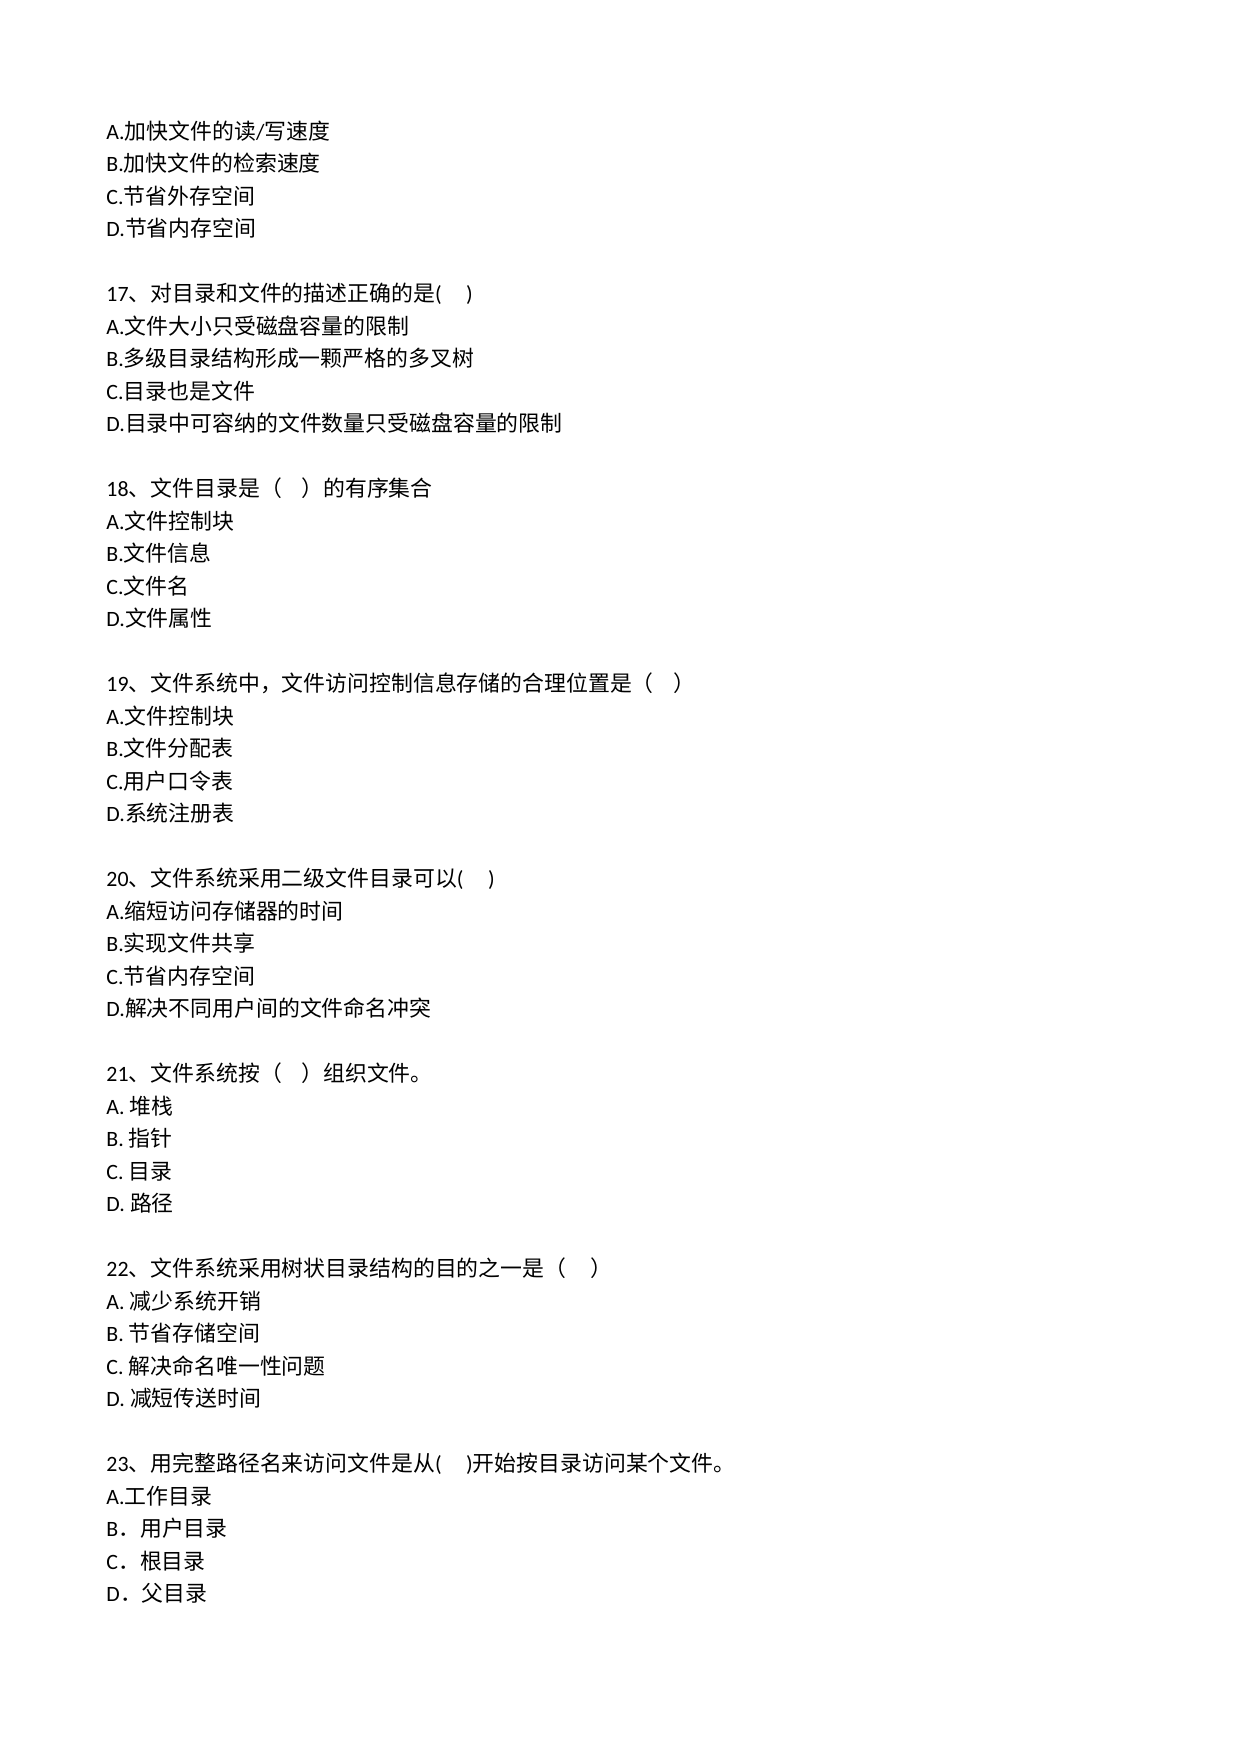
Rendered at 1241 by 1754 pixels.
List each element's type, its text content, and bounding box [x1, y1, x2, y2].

text B.多级目录结构形成一颗严格的多叉树 [106, 341, 1134, 373]
text A.工作目录 [106, 1478, 1134, 1511]
text C.目录也是文件 [106, 373, 1134, 406]
text B. 指针 [106, 1121, 1134, 1153]
text 18、文件目录是（ ）的有序集合 [106, 471, 1134, 503]
text 21、文件系统按（ ）组织文件。 [106, 1056, 1134, 1088]
text A.文件控制块 [106, 698, 1134, 731]
text D.节省内存空间 [106, 211, 1134, 243]
text D. 减短传送时间 [106, 1381, 1134, 1413]
text A.缩短访问存储器的时间 [106, 893, 1134, 926]
text D.系统注册表 [106, 796, 1134, 828]
text D. 路径 [106, 1186, 1134, 1218]
text C.节省内存空间 [106, 958, 1134, 991]
text D．父目录 [106, 1576, 1134, 1608]
text A.文件控制块 [106, 503, 1134, 536]
text B．用户目录 [106, 1511, 1134, 1543]
text C.节省外存空间 [106, 178, 1134, 211]
text D.文件属性 [106, 601, 1134, 633]
text D.目录中可容纳的文件数量只受磁盘容量的限制 [106, 406, 1134, 438]
text B.文件信息 [106, 536, 1134, 568]
text C.用户口令表 [106, 763, 1134, 796]
text B.文件分配表 [106, 731, 1134, 763]
text C.文件名 [106, 568, 1134, 601]
text 22、文件系统采用树状目录结构的目的之一是（ ） [106, 1251, 1134, 1283]
text B.实现文件共享 [106, 926, 1134, 958]
text 19、文件系统中，文件访问控制信息存储的合理位置是（ ） [106, 666, 1134, 698]
text D.解决不同用户间的文件命名冲突 [106, 991, 1134, 1023]
text 17、对目录和文件的描述正确的是( ) [106, 276, 1134, 308]
text A.加快文件的读/写速度 [106, 113, 1134, 146]
text C. 解决命名唯一性问题 [106, 1348, 1134, 1381]
text B. 节省存储空间 [106, 1316, 1134, 1348]
text C. 目录 [106, 1153, 1134, 1186]
text 20、文件系统采用二级文件目录可以( ) [106, 861, 1134, 893]
text 23、用完整路径名来访问文件是从( )开始按目录访问某个文件。 [106, 1446, 1134, 1478]
text A. 减少系统开销 [106, 1283, 1134, 1316]
text A. 堆栈 [106, 1088, 1134, 1121]
text A.文件大小只受磁盘容量的限制 [106, 308, 1134, 341]
text C．根目录 [106, 1543, 1134, 1576]
text B.加快文件的检索速度 [106, 146, 1134, 178]
